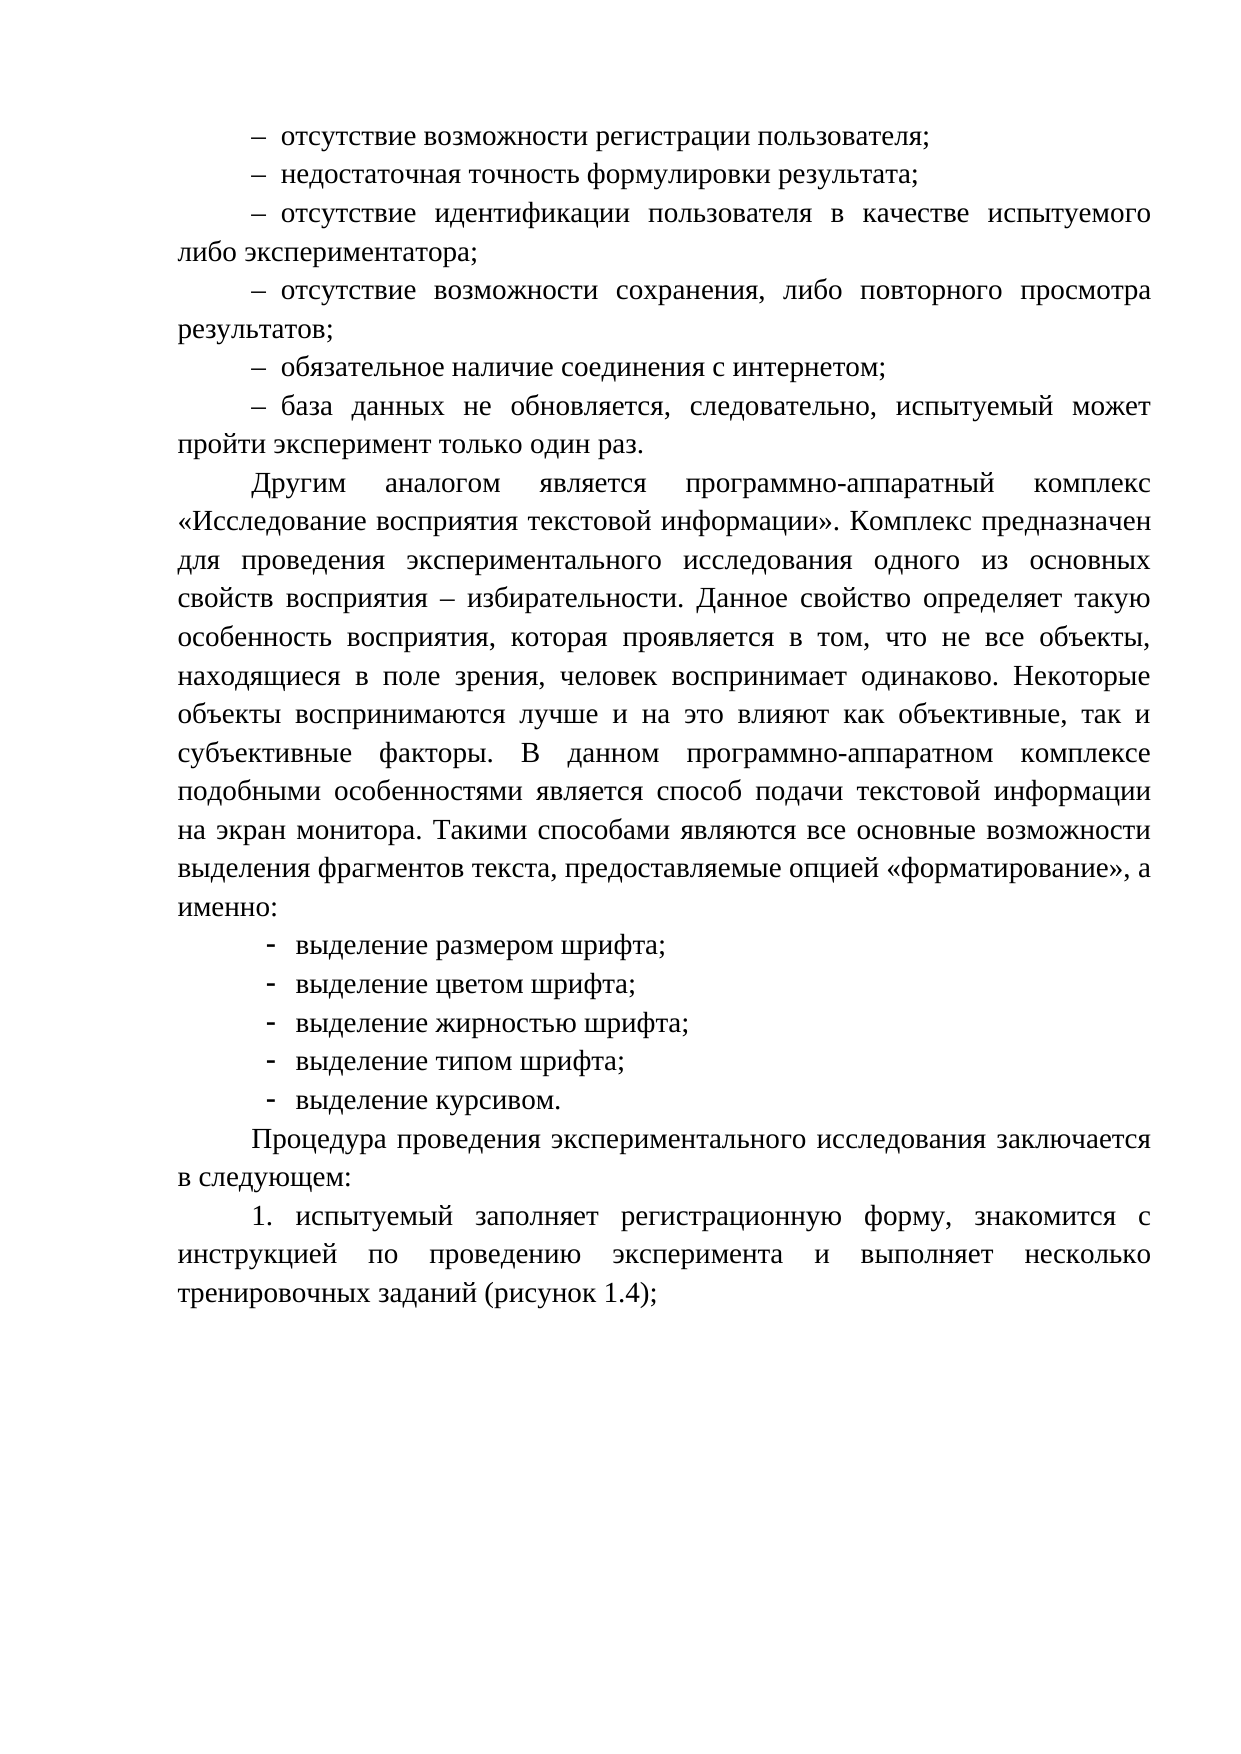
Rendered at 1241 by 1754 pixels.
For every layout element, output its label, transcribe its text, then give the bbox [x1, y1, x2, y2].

list испытуемый заполняет регистрационную форму, знакомится с инструкцией по проведению эксперимента и выполняет несколько тренировочных заданий (рисунок 1.4); [177, 1198, 1152, 1308]
list отсутствие возможности сохранения, либо повторного просмотра результатов; [177, 272, 1152, 344]
list недостаточная точность формулировки результата; [177, 157, 1152, 190]
list отсутствие возможности регистрации пользователя; [177, 118, 1152, 152]
text Процедура проведения экспериментального исследования заключается в следующем: [177, 1121, 1152, 1193]
list обязательное наличие соединения с интернетом; [177, 349, 1152, 383]
list выделение курсивом. [251, 1082, 1152, 1116]
list выделение размером шрифта; [251, 927, 1152, 961]
list база данных не обновляется, следовательно, испытуемый может пройти эксперимент только один раз. [177, 388, 1152, 460]
list выделение жирностью шрифта; [251, 1005, 1152, 1038]
list выделение типом шрифта; [251, 1043, 1152, 1077]
list выделение цветом шрифта; [251, 966, 1152, 1000]
list отсутствие идентификации пользователя в качестве испытуемого либо экспериментатора; [177, 195, 1152, 267]
